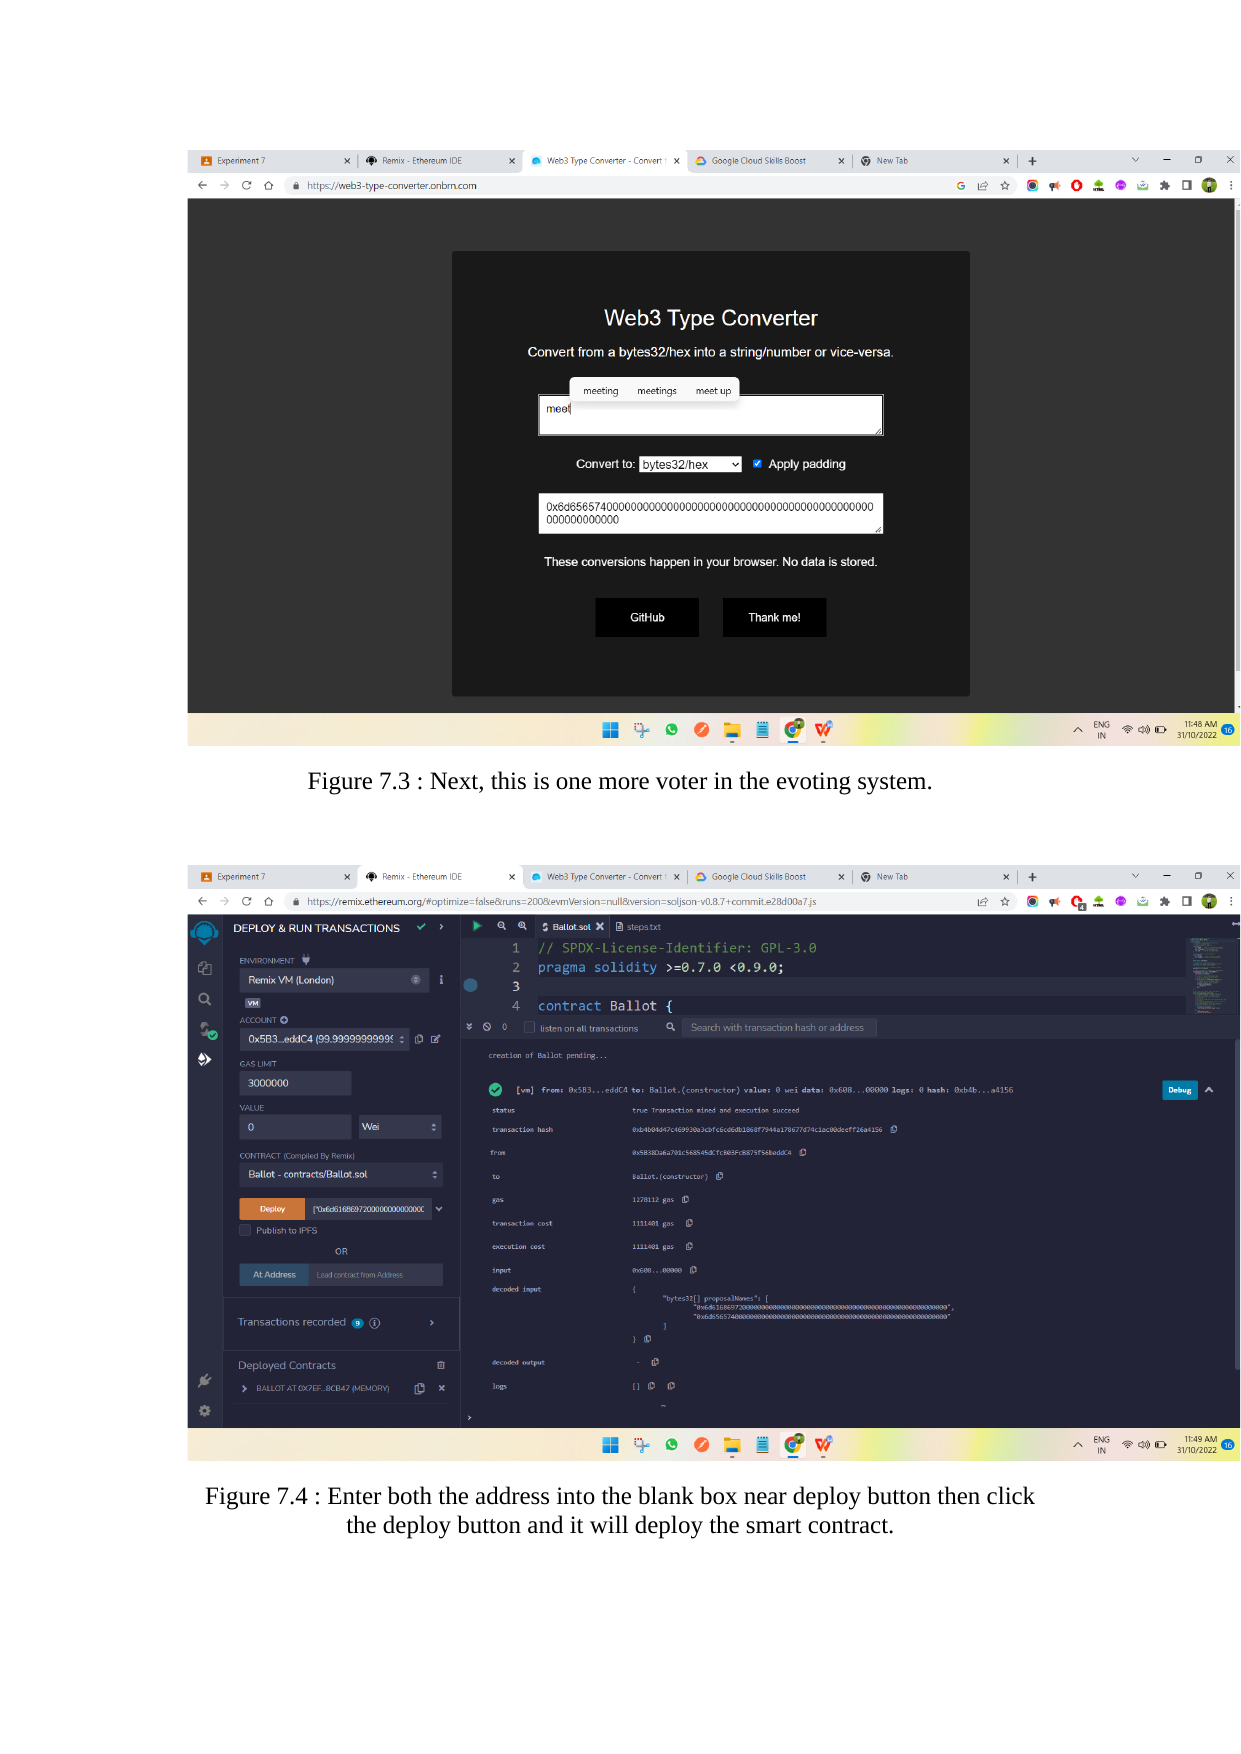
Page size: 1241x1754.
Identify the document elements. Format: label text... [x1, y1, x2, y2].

list Figure 7.3 : Next, this is one more voter in the evoting system. [187, 766, 1053, 795]
list Figure 7.4 : Enter both the address into the blank box near deploy button then click the deploy button and it will deploy the smart contract. [187, 1481, 1053, 1539]
picture [187, 865, 1241, 1461]
picture [187, 150, 1241, 746]
